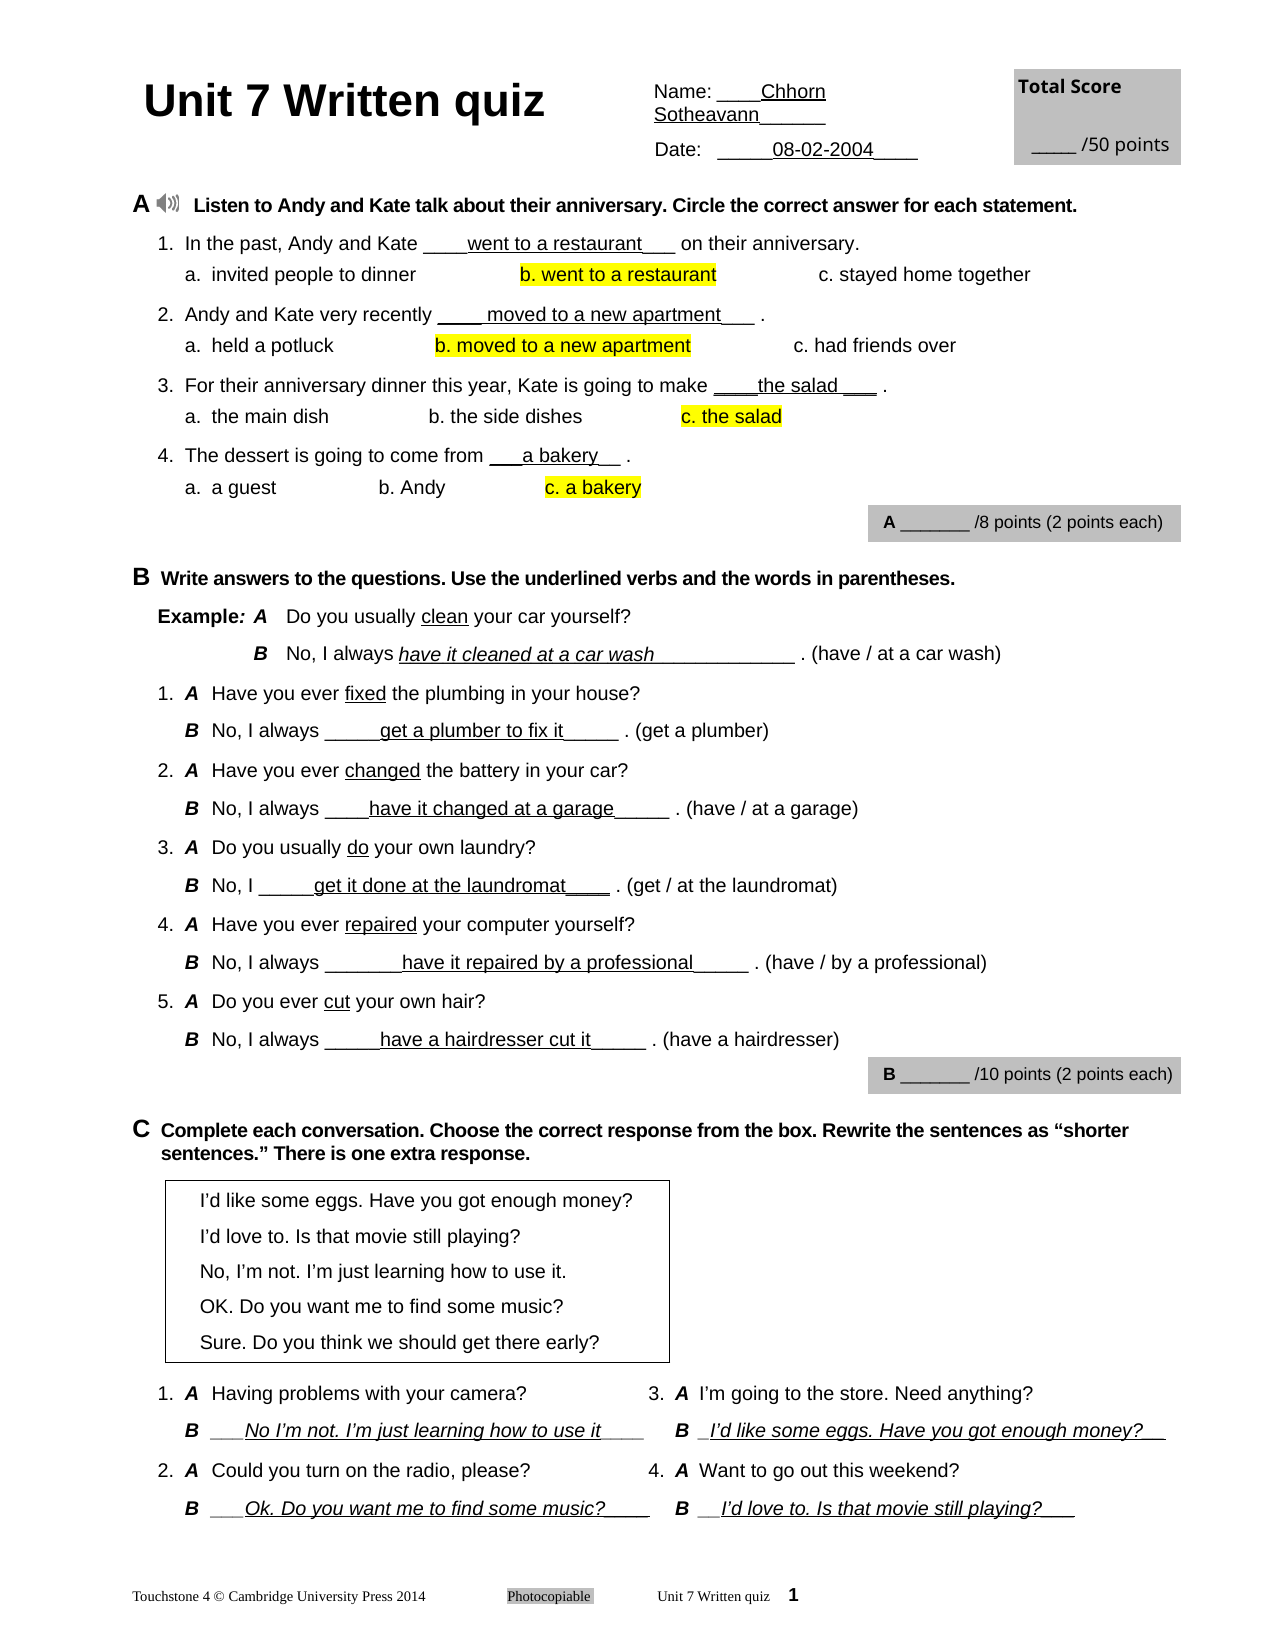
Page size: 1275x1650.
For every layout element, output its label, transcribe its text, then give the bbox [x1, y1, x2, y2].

text B No, I always _______have it repaired by a professional_____ . (have / by a professional) [157, 951, 1181, 974]
text Example: A Do you usually clean your car yourself? [157, 605, 1181, 628]
text a. a guest b. Andy c. a bakery [157, 476, 1181, 499]
text A _______ /8 points (2 points each) [868, 505, 1181, 532]
text B ___No I’m not. I’m just learning how to use it____ B _I’d like some eggs. Have you got enough money?__ [157, 1419, 1181, 1442]
text 1. A Have you ever fixed the plumbing in your house? [157, 682, 1181, 705]
text 4. A Have you ever repaired your computer yourself? [157, 913, 1181, 936]
text C Complete each conversation. Choose the correct response from the box. Rewrite the sentences as “shorter sentences.” There is one extra response. [132, 1119, 1181, 1165]
text 2. A Have you ever changed the battery in your car? [157, 759, 1181, 782]
text B No, I _____get it done at the laundromat____ . (get / at the laundromat) [157, 874, 1181, 897]
text B _______ /10 points (2 points each) [868, 1057, 1181, 1084]
text B No, I always ____have it changed at a garage_____ . (have / at a garage) [157, 797, 1181, 819]
text Sure. Do you think we should get there early? [166, 1328, 669, 1354]
text a. held a potluck b. moved to a new apartment c. had friends over [157, 334, 435, 357]
text B No, I always _____have a hairdresser cut it_____ . (have a hairdresser) [157, 1028, 1181, 1051]
picture [156, 193, 179, 213]
table_cell ______ /50 points [1014, 132, 1181, 165]
text No, I’m not. I’m just learning how to use it. [166, 1257, 669, 1283]
text 5. A Do you ever cut your own hair? [157, 990, 1181, 1013]
text a. held a potluck b. moved to a new apartment c. had friends over [691, 334, 1181, 357]
text 2. A Could you turn on the radio, please? 4. A Want to go out this weekend? [157, 1459, 1181, 1482]
text 1. In the past, Andy and Kate ____went to a restaurant___ on their anniversary. [157, 232, 1181, 255]
text B Write answers to the questions. Use the underlined verbs and the words in parentheses. [132, 567, 1181, 590]
text a. the main dish b. the side dishes c. the salad [157, 405, 1181, 428]
text OK. Do you want me to find some music? [166, 1292, 669, 1318]
text a. invited people to dinner b. went to a restaurant c. stayed home together [157, 263, 520, 286]
text B No, I always ____________________________________ . (have / at a car wash) [157, 642, 1181, 665]
text A Listen to Andy and Kate talk about their anniversary. Circle the correct answer for each statement. [132, 194, 1181, 217]
text a. invited people to dinner b. went to a restaurant c. stayed home together [716, 263, 1181, 286]
text 3. A Do you usually do your own laundry? [157, 836, 1181, 859]
text 4. The dessert is going to come from ___a bakery__ . [157, 444, 1181, 467]
text B ___Ok. Do you want me to find some music?____ B __I’d love to. Is that movie still playing?___ [157, 1497, 1181, 1519]
table_header Name: ____Chhorn Sotheavann______ [643, 69, 1014, 132]
text I’d love to. Is that movie still playing? [166, 1222, 669, 1248]
table_header Unit 7 Written quiz [132, 69, 642, 165]
text 2. Andy and Kate very recently ____ moved to a new apartment___ . [157, 303, 1181, 326]
table_cell Date: _____08-02-2004____ [643, 132, 1014, 165]
text 3. For their anniversary dinner this year, Kate is going to make ____the salad ___ . [157, 374, 1181, 397]
text B No, I always _____get a plumber to fix it_____ . (get a plumber) [157, 719, 1181, 742]
text 1. A Having problems with your camera? 3. A I’m going to the store. Need anything? [157, 1382, 1181, 1405]
text I’d like some eggs. Have you got enough money? [166, 1186, 669, 1212]
table_header Total Score [1014, 69, 1181, 132]
